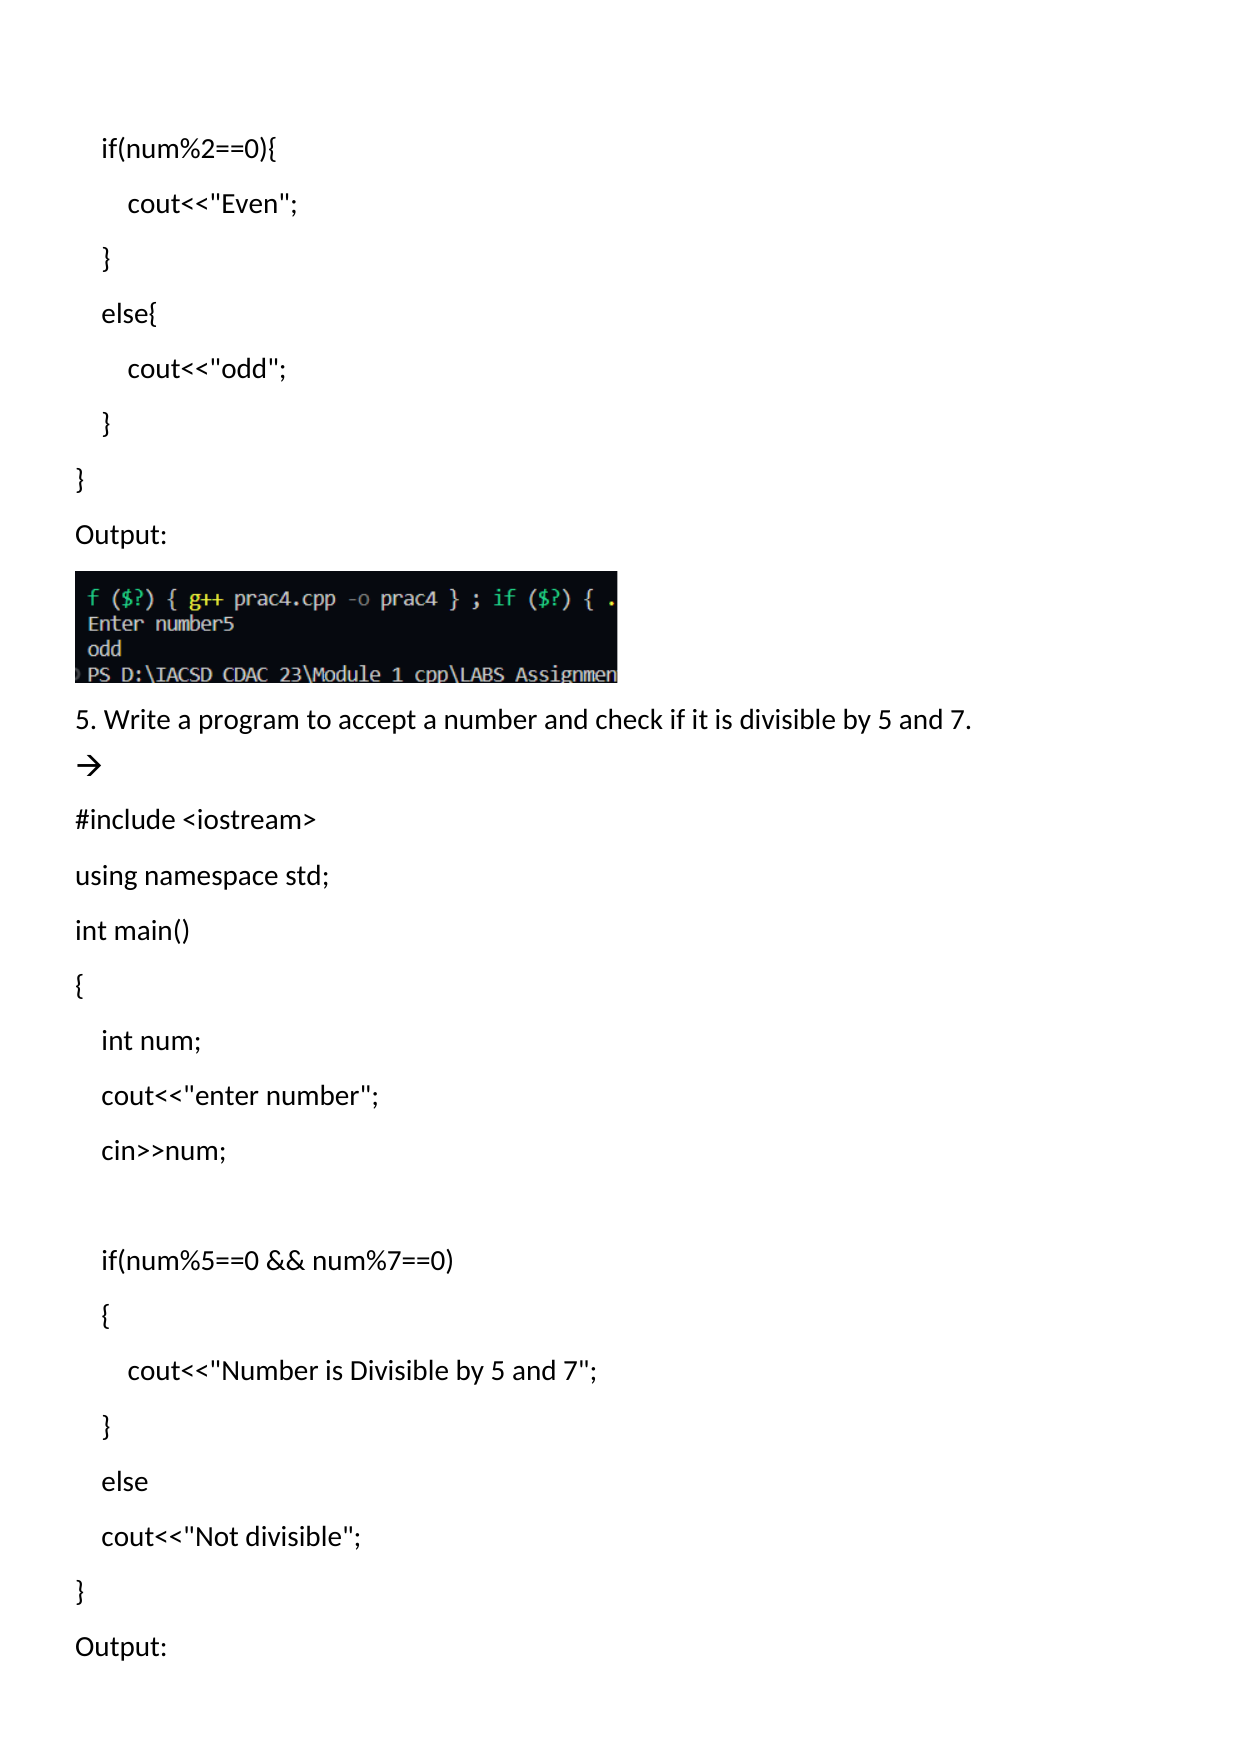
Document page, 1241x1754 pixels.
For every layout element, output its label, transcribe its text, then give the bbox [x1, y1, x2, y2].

text int num; [75, 1022, 1165, 1057]
picture [75, 571, 618, 683]
text #include <iostream> [75, 801, 1165, 837]
text int main() [75, 912, 1165, 947]
text else [75, 1463, 1165, 1498]
text Output: [75, 516, 1165, 551]
text if(num%5==0 && num%7==0) [75, 1242, 1165, 1278]
text cout<<"Number is Divisible by 5 and 7"; [75, 1352, 1165, 1388]
text Output: [75, 1628, 1165, 1664]
text cin>>num; [75, 1132, 1165, 1168]
text { [75, 967, 1165, 1002]
text else{ [75, 295, 1165, 331]
text 5. Write a program to accept a number and check if it is divisible by 5 and 7. [75, 701, 1165, 737]
text if(num%2==0){ [75, 130, 1165, 166]
text } [75, 406, 1165, 441]
text cout<<"Not divisible"; [75, 1518, 1165, 1553]
text } [75, 1408, 1165, 1443]
text } [75, 1573, 1165, 1608]
text using namespace std; [75, 857, 1165, 892]
text cout<<"odd"; [75, 351, 1165, 386]
text } [75, 240, 1165, 276]
text } [75, 461, 1165, 496]
text cout<<"enter number"; [75, 1077, 1165, 1113]
text { [75, 1297, 1165, 1333]
text cout<<"Even"; [75, 185, 1165, 221]
